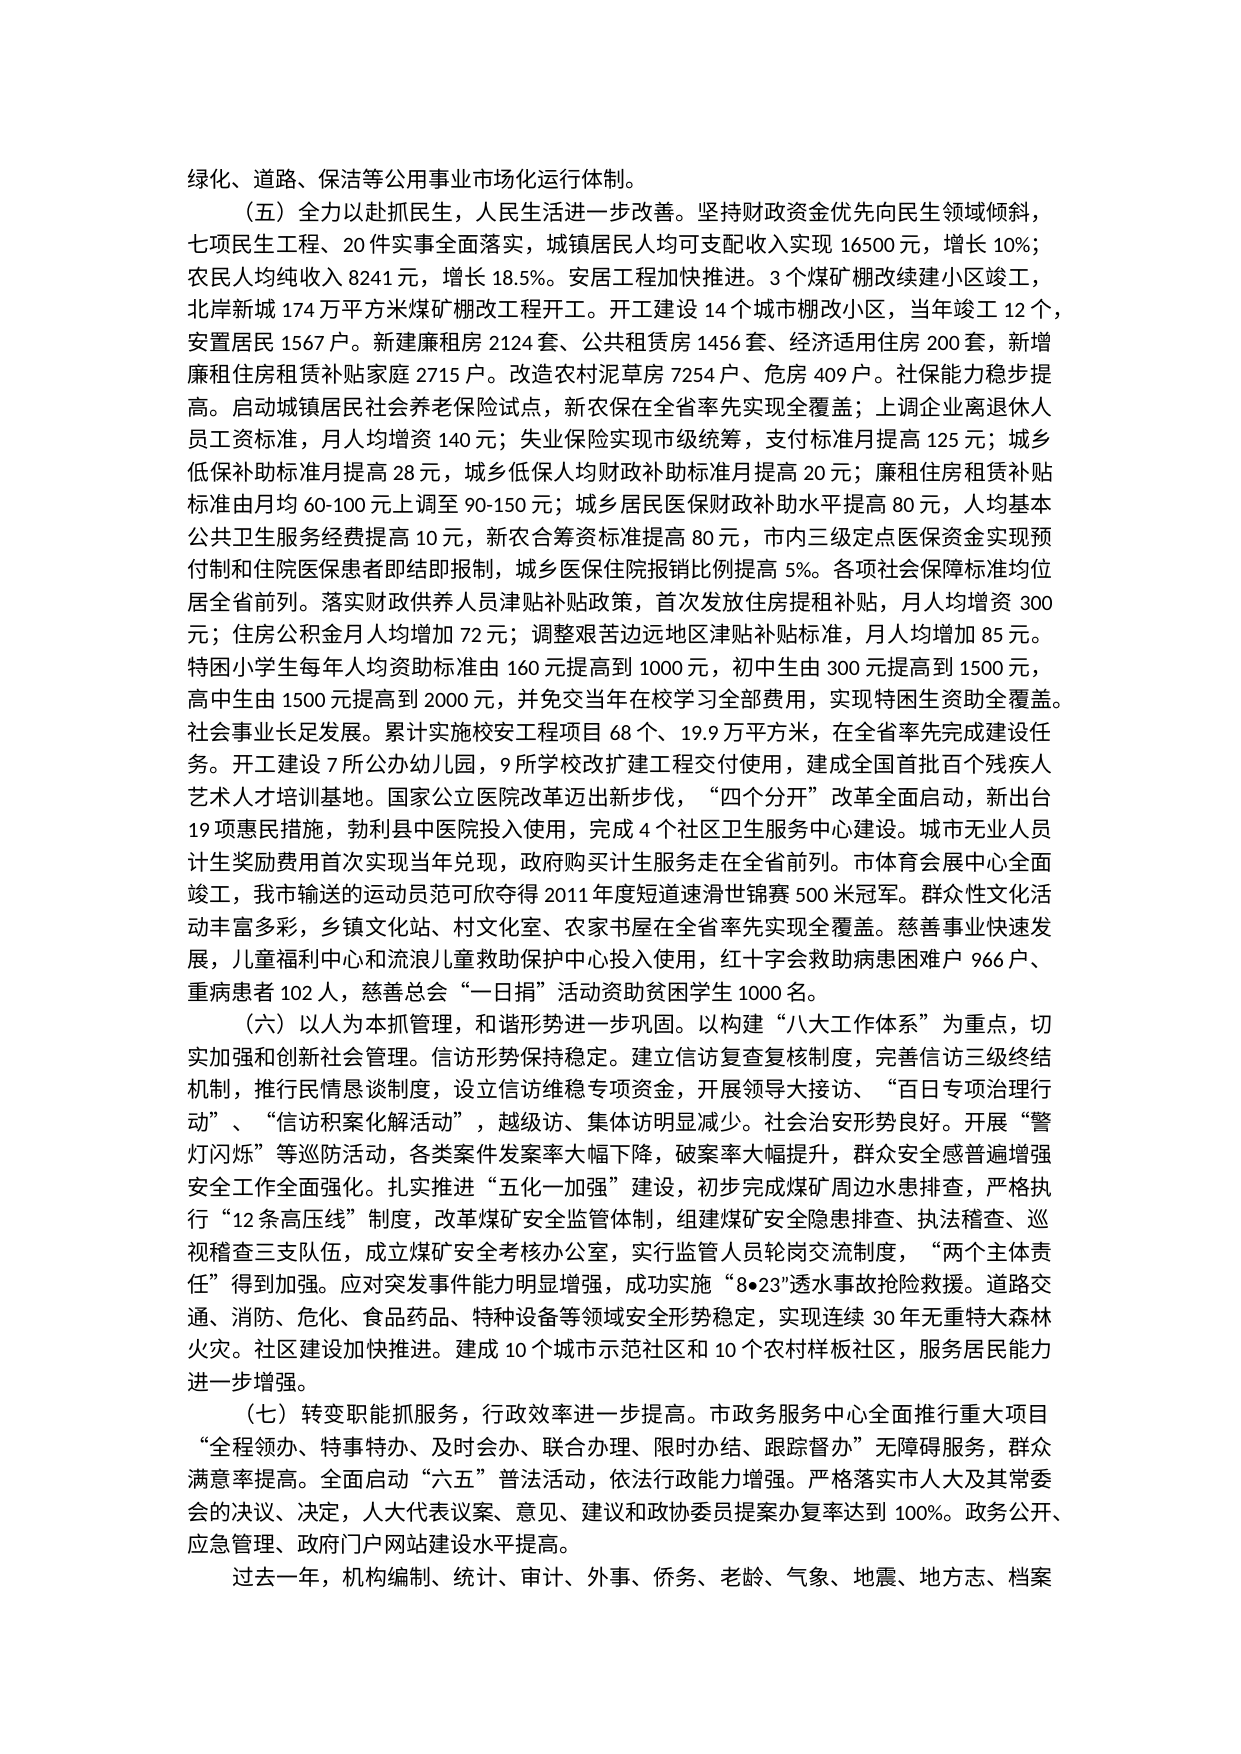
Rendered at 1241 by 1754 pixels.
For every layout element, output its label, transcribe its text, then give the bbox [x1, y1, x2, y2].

text （五）全力以赴抓民生，人民生活进一步改善。坚持财政资金优先向民生领域倾斜，七项民生工程、20件实事全面落实，城镇居民人均可支配收入实现16500元，增长10%；农民人均纯收入8241元，增长18.5%。安居工程加快推进。3个煤矿棚改续建小区竣工，北岸新城174万平方米煤矿棚改工程开工。开工建设14个城市棚改小区，当年竣工12个，安置居民1567户。新建廉租房2124套、公共租赁房1456套、经济适用住房200套，新增廉租住房租赁补贴家庭2715户。改造农村泥草房7254户、危房409户。社保能力稳步提高。启动城镇居民社会养老保险试点，新农保在全省率先实现全覆盖；上调企业离退休人员工资标准，月人均增资140元；失业保险实现市级统筹，支付标准月提高125元；城乡低保补助标准月提高28元，城乡低保人均财政补助标准月提高20元；廉租住房租赁补贴标准由月均60-100元上调至90-150元；城乡居民医保财政补助水平提高80元，人均基本公共卫生服务经费提高10元，新农合筹资标准提高80元，市内三级定点医保资金实现预付制和住院医保患者即结即报制，城乡医保住院报销比例提高5%。各项社会保障标准均位居全省前列。落实财政供养人员津贴补贴政策，首次发放住房提租补贴，月人均增资300元；住房公积金月人均增加72元；调整艰苦边远地区津贴补贴标准，月人均增加85元。特困小学生每年人均资助标准由160元提高到1000元，初中生由300元提高到1500元，高中生由1500元提高到2000元，并免交当年在校学习全部费用，实现特困生资助全覆盖。社会事业长足发展。累计实施校安工程项目68个、19.9万平方米，在全省率先完成建设任务。开工建设7所公办幼儿园，9所学校改扩建工程交付使用，建成全国首批百个残疾人艺术人才培训基地。国家公立医院改革迈出新步伐，“四个分开”改革全面启动，新出台19项惠民措施，勃利县中医院投入使用，完成4个社区卫生服务中心建设。城市无业人员计生奖励费用首次实现当年兑现，政府购买计生服务走在全省前列。市体育会展中心全面竣工，我市输送的运动员范可欣夺得2011年度短道速滑世锦赛500米冠军。群众性文化活动丰富多彩，乡镇文化站、村文化室、农家书屋在全省率先实现全覆盖。慈善事业快速发展，儿童福利中心和流浪儿童救助保护中心投入使用，红十字会救助病患困难户966户、重病患者102人，慈善总会“一日捐”活动资助贫困学生1000名。 [187, 194, 1053, 1007]
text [187, 162, 1053, 194]
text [187, 1559, 1053, 1592]
text （七）转变职能抓服务，行政效率进一步提高。市政务服务中心全面推行重大项目“全程领办、特事特办、及时会办、联合办理、限时办结、跟踪督办”无障碍服务，群众满意率提高。全面启动“六五”普法活动，依法行政能力增强。严格落实市人大及其常委会的决议、决定，人大代表议案、意见、建议和政协委员提案办复率达到100%。政务公开、应急管理、政府门户网站建设水平提高。 [187, 1397, 1053, 1559]
text （六）以人为本抓管理，和谐形势进一步巩固。以构建“八大工作体系”为重点，切实加强和创新社会管理。信访形势保持稳定。建立信访复查复核制度，完善信访三级终结机制，推行民情恳谈制度，设立信访维稳专项资金，开展领导大接访、“百日专项治理行动”、“信访积案化解活动”，越级访、集体访明显减少。社会治安形势良好。开展“警灯闪烁”等巡防活动，各类案件发案率大幅下降，破案率大幅提升，群众安全感普遍增强。安全工作全面强化。扎实推进“五化一加强”建设，初步完成煤矿周边水患排查，严格执行“12条高压线”制度，改革煤矿安全监管体制，组建煤矿安全隐患排查、执法稽查、巡视稽查三支队伍，成立煤矿安全考核办公室，实行监管人员轮岗交流制度，“两个主体责任”得到加强。应对突发事件能力明显增强，成功实施“8•23”透水事故抢险救援。道路交通、消防、危化、食品药品、特种设备等领域安全形势稳定，实现连续30年无重特大森林火灾。社区建设加快推进。建成10个城市示范社区和10个农村样板社区，服务居民能力进一步增强。 [187, 1007, 1053, 1397]
